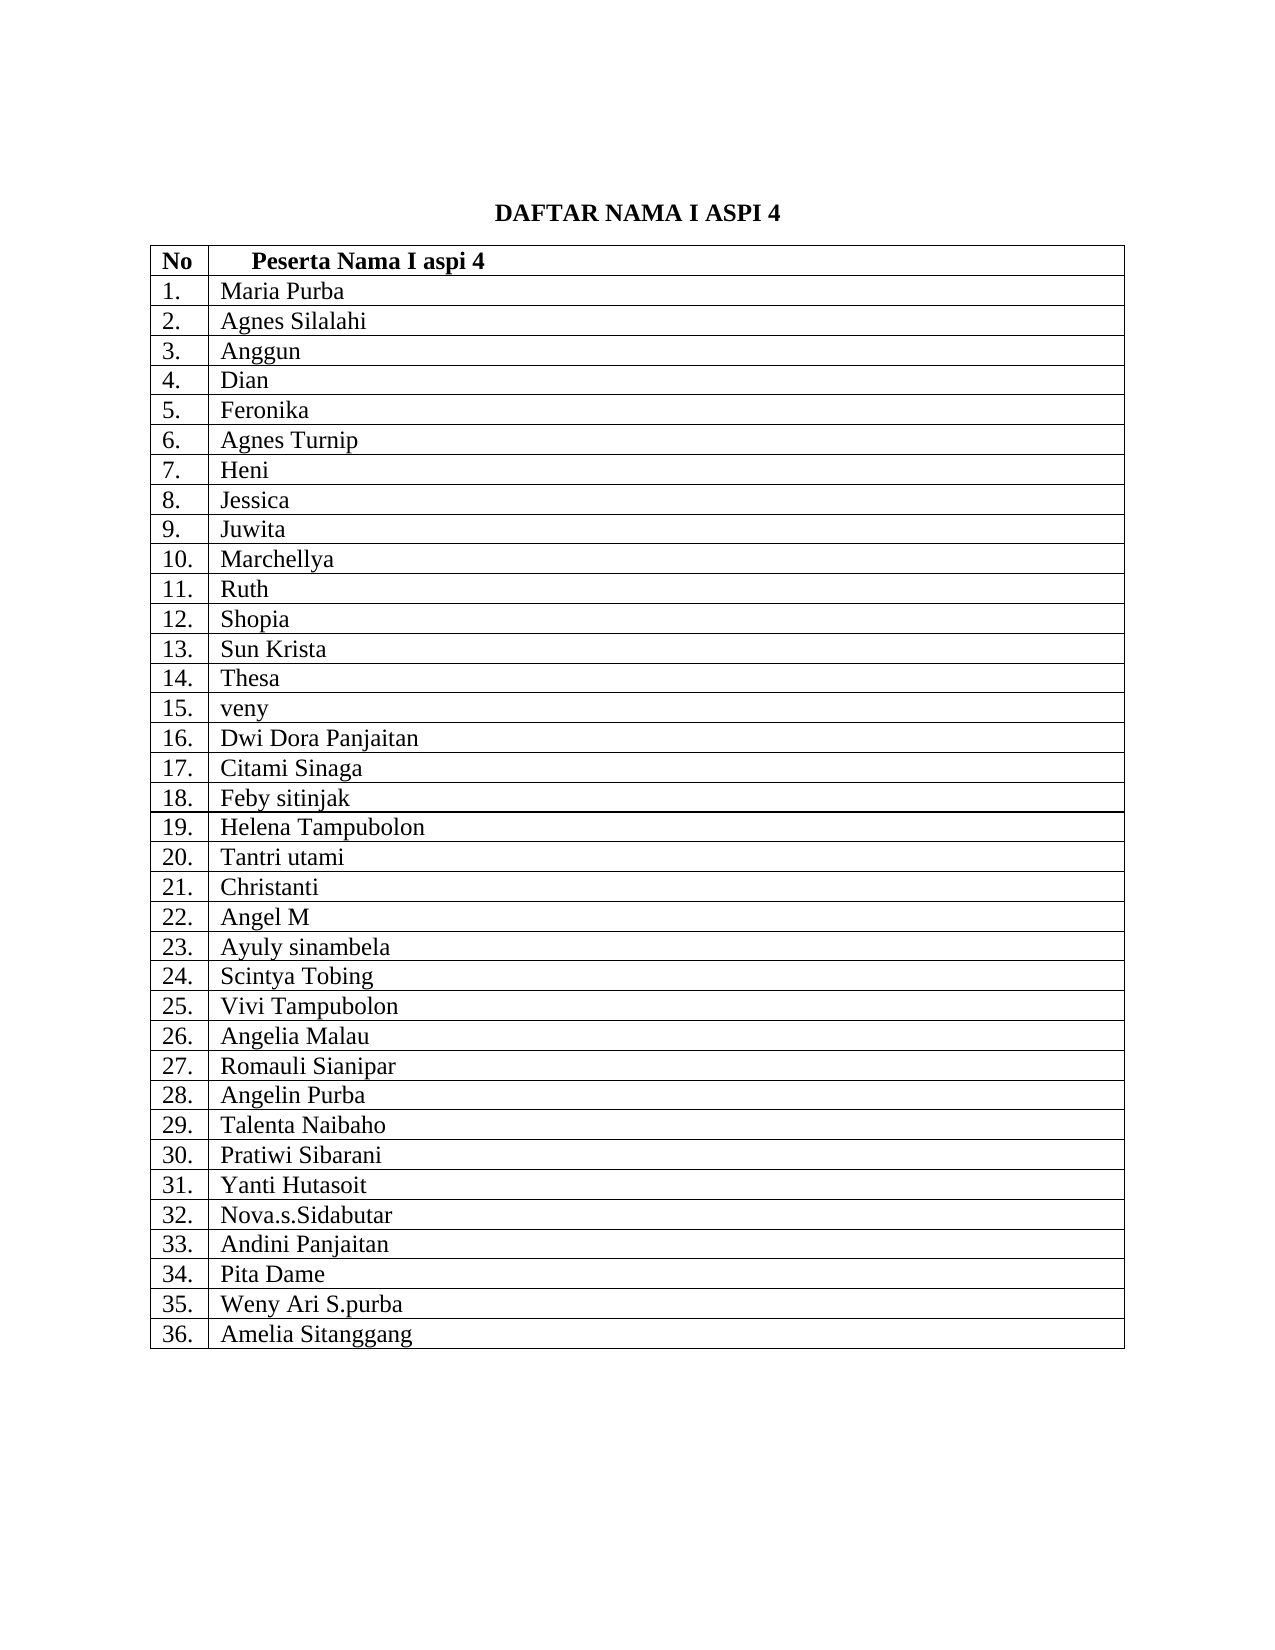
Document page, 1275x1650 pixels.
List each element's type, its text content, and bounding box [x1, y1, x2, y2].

table_cell Heni [209, 455, 1124, 484]
table_cell 14. [151, 664, 208, 692]
table_cell Agnes Turnip [209, 425, 1124, 454]
table_cell 10. [151, 544, 208, 573]
table_cell Angelia Malau [209, 1021, 1124, 1050]
table_cell 1. [151, 276, 208, 305]
table_cell 5. [151, 395, 208, 424]
table_cell Agnes Silalahi [209, 306, 1124, 335]
table_cell 24. [151, 961, 208, 990]
table_cell 12. [151, 604, 208, 633]
table_cell 29. [151, 1110, 208, 1139]
table_cell 21. [151, 872, 208, 901]
table_cell Helena Tampubolon [209, 813, 1124, 841]
table_cell Dwi Dora Panjaitan [209, 723, 1124, 752]
table_cell 19. [151, 813, 208, 841]
table_cell 18. [151, 783, 208, 811]
table_cell Andini Panjaitan [209, 1230, 1124, 1258]
table_cell 20. [151, 842, 208, 871]
table_cell Yanti Hutasoit [209, 1170, 1124, 1199]
table_cell 9. [151, 515, 208, 543]
table_cell Marchellya [209, 544, 1124, 573]
table_cell 17. [151, 753, 208, 782]
table_cell Nova.s.Sidabutar [209, 1200, 1124, 1228]
table_cell 30. [151, 1140, 208, 1169]
table_cell 33. [151, 1230, 208, 1258]
table_cell Ruth [209, 574, 1124, 603]
table_cell Vivi Tampubolon [209, 991, 1124, 1020]
table_cell 13. [151, 634, 208, 662]
table_cell Pratiwi Sibarani [209, 1140, 1124, 1169]
table_cell Tantri utami [209, 842, 1124, 871]
table_cell Angel M [209, 902, 1124, 931]
table_cell 25. [151, 991, 208, 1020]
table_cell Dian [209, 366, 1124, 394]
table_cell Romauli Sianipar [209, 1051, 1124, 1079]
table_cell Thesa [209, 664, 1124, 692]
table_cell Scintya Tobing [209, 961, 1124, 990]
table_cell 2. [151, 306, 208, 335]
table_cell Weny Ari S.purba [209, 1289, 1124, 1318]
table_cell 36. [151, 1319, 208, 1348]
table_cell 11. [151, 574, 208, 603]
table_cell Feronika [209, 395, 1124, 424]
table_cell Juwita [209, 515, 1124, 543]
table_cell 23. [151, 932, 208, 960]
table_cell 35. [151, 1289, 208, 1318]
table_cell Maria Purba [209, 276, 1124, 305]
table_cell Amelia Sitanggang [209, 1319, 1124, 1348]
table_cell 3. [151, 336, 208, 364]
table_cell Ayuly sinambela [209, 932, 1124, 960]
table_cell 28. [151, 1081, 208, 1109]
table_cell 15. [151, 693, 208, 722]
table_cell 6. [151, 425, 208, 454]
table_cell veny [209, 693, 1124, 722]
table_cell Anggun [209, 336, 1124, 364]
table_cell 31. [151, 1170, 208, 1199]
table_cell 8. [151, 485, 208, 513]
table_cell Christanti [209, 872, 1124, 901]
table_cell 27. [151, 1051, 208, 1079]
table_cell 26. [151, 1021, 208, 1050]
table_cell Feby sitinjak [209, 783, 1124, 811]
table_cell 16. [151, 723, 208, 752]
table_cell Angelin Purba [209, 1081, 1124, 1109]
table_cell 7. [151, 455, 208, 484]
table_cell Talenta Naibaho [209, 1110, 1124, 1139]
table_cell Shopia [209, 604, 1124, 633]
table_cell Jessica [209, 485, 1124, 513]
table_cell Sun Krista [209, 634, 1124, 662]
table_cell 32. [151, 1200, 208, 1228]
table_cell 34. [151, 1259, 208, 1288]
table_cell Citami Sinaga [209, 753, 1124, 782]
table_cell 22. [151, 902, 208, 931]
table_cell Pita Dame [209, 1259, 1124, 1288]
table_header No [151, 246, 208, 275]
table_cell 4. [151, 366, 208, 394]
table_header Peserta Nama I aspi 4 [209, 246, 1124, 275]
text DAFTAR NAMA I ASPI 4 [150, 198, 1125, 226]
